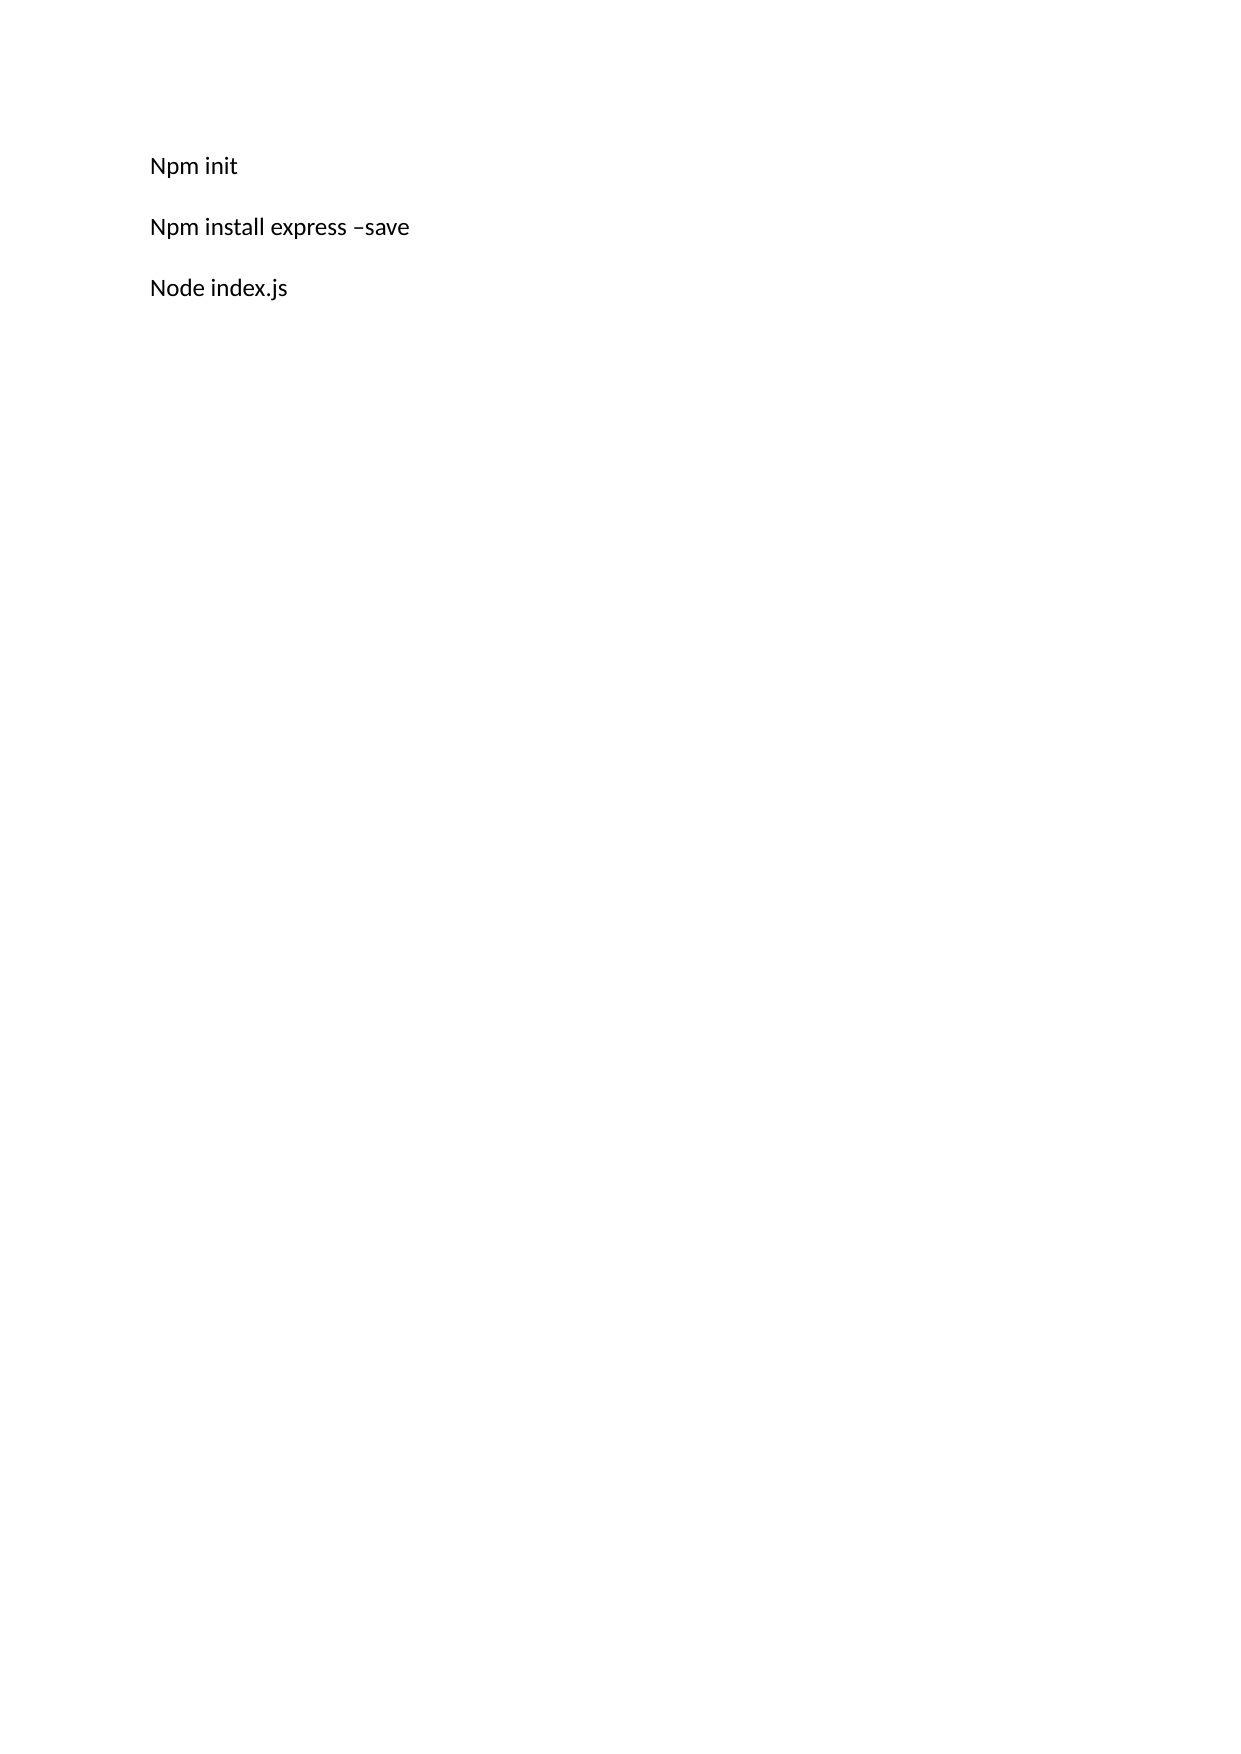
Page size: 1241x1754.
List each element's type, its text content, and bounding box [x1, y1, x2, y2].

text Npm install express –save [150, 211, 1090, 242]
text Node index.js [150, 272, 1090, 303]
text Npm init [150, 150, 1090, 181]
